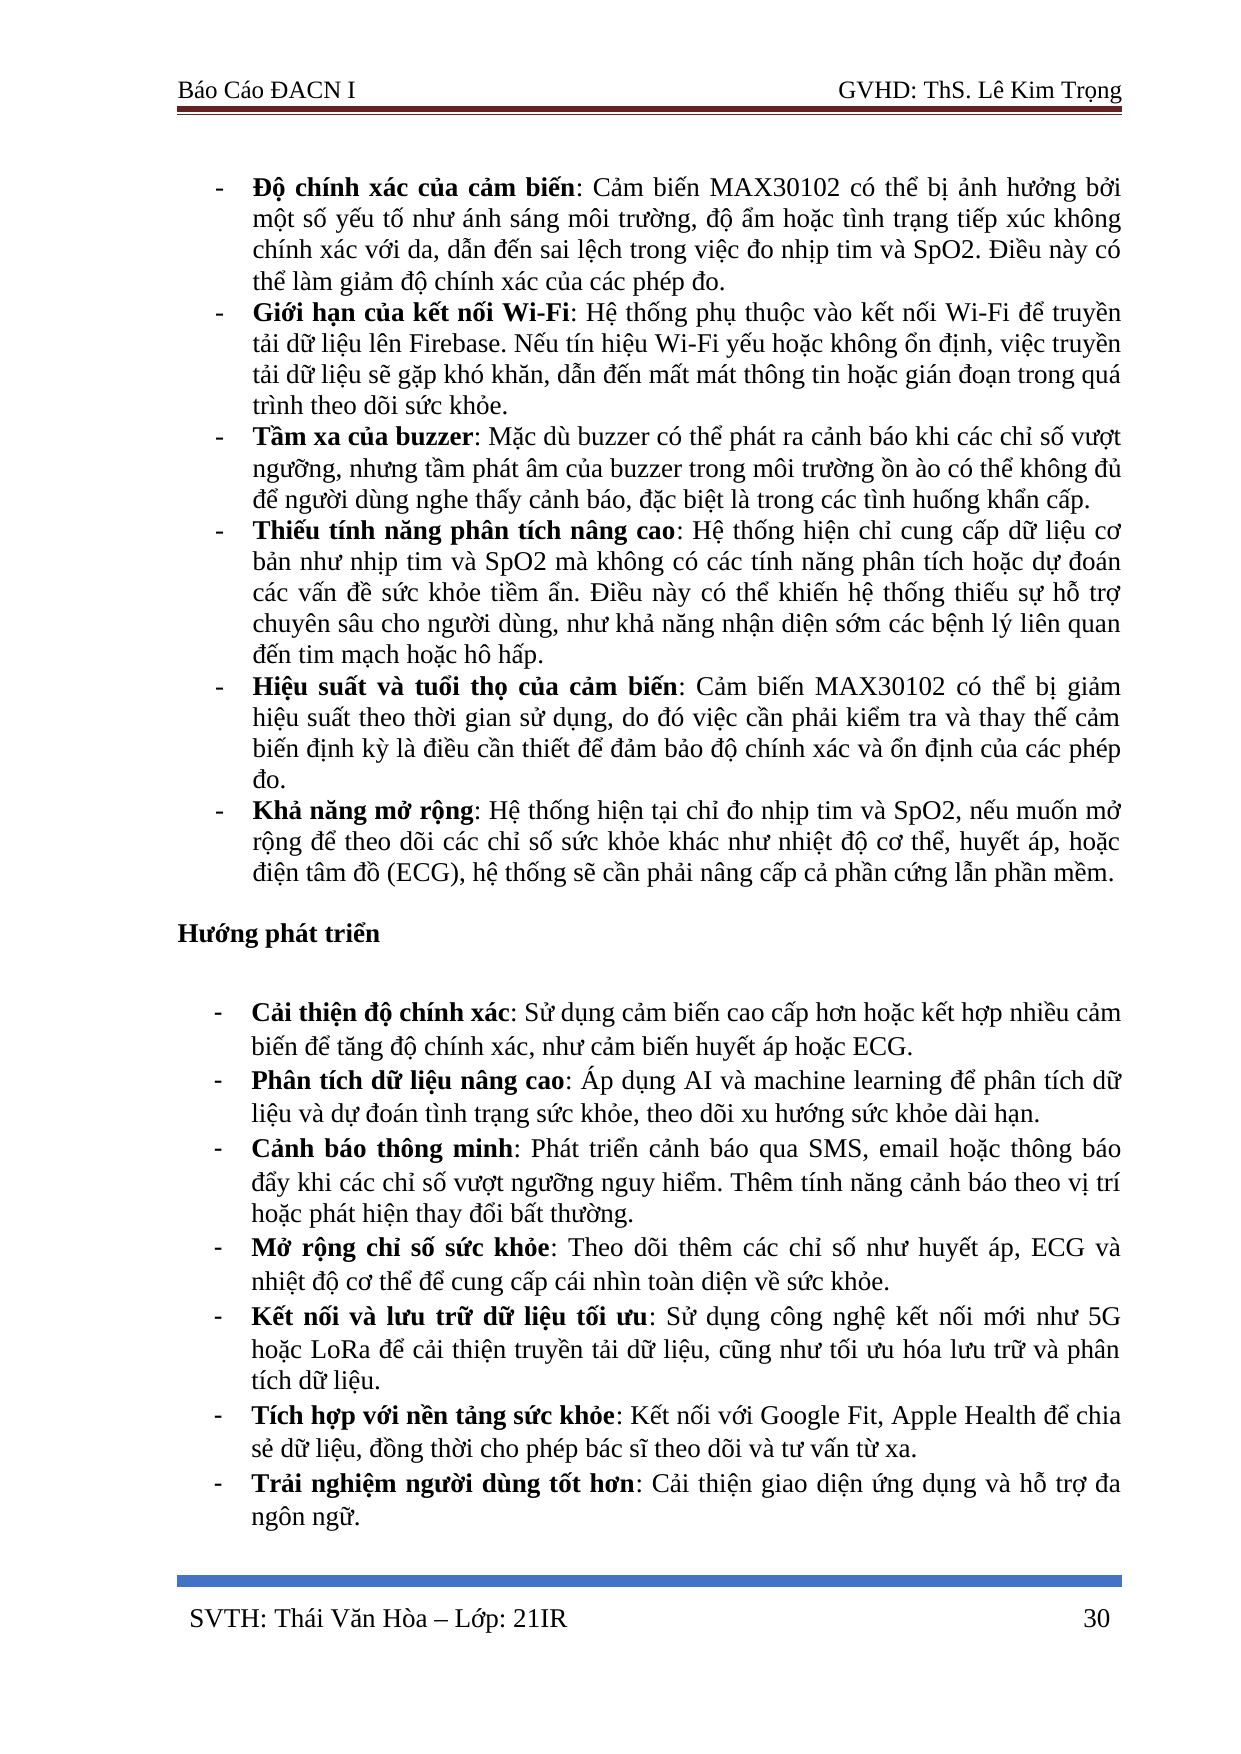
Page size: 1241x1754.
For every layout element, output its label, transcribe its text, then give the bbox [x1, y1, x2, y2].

list Thiếu tính năng phân tích nâng cao: Hệ thống hiện chỉ cung cấp dữ liệu cơ bản như nhịp tim và SpO2 mà không có các tính năng phân tích hoặc dự đoán các vấn đề sức khỏe tiềm ẩn. Điều này có thể khiến hệ thống thiếu sự hỗ trợ chuyên sâu cho người dùng, như khả năng nhận diện sớm các bệnh lý liên quan đến tim mạch hoặc hô hấp. [215, 662, 1122, 817]
list Cảnh báo thông minh: Phát triển cảnh báo qua SMS, email hoặc thông báo đẩy khi các chỉ số vượt ngưỡng nguy hiểm. Thêm tính năng cảnh báo theo vị trí hoặc phát hiện thay đổi bất thường. [213, 1393, 1122, 1492]
list Cải thiện độ chính xác: Sử dụng cảm biến cao cấp hơn hoặc kết hợp nhiều cảm biến để tăng độ chính xác, như cảm biến huyết áp hoặc ECG. [213, 1199, 1122, 1267]
list Hiệu suất và tuổi thọ của cảm biến: Cảm biến MAX30102 có thể bị giảm hiệu suất theo thời gian sử dụng, do đó việc cần phải kiểm tra và thay thế cảm biến định kỳ là điều cần thiết để đảm bảo độ chính xác và ổn định của các phép đo. [215, 847, 1122, 971]
list Khả năng mở rộng: Hệ thống hiện tại chỉ đo nhịp tim và SpO2, nếu muốn mở rộng để theo dõi các chỉ số sức khỏe khác như nhiệt độ cơ thể, huyết áp, hoặc điện tâm đồ (ECG), hệ thống sẽ cần phải nâng cấp cả phần cứng lẫn phần mềm. [215, 1000, 1122, 1094]
list Độ chính xác của cảm biến: Cảm biến MAX30102 có thể bị ảnh hưởng bởi một số yếu tố như ánh sáng môi trường, độ ẩm hoặc tình trạng tiếp xúc không chính xác với da, dẫn đến sai lệch trong việc đo nhịp tim và SpO2. Điều này có thể làm giảm độ chính xác của các phép đo. [215, 232, 1122, 356]
text Hướng phát triển [177, 1123, 1122, 1154]
list Giới hạn của kết nối Wi-Fi: Hệ thống phụ thuộc vào kết nối Wi-Fi để truyền tải dữ liệu lên Firebase. Nếu tín hiệu Wi-Fi yếu hoặc không ổn định, việc truyền tải dữ liệu sẽ gặp khó khăn, dẫn đến mất mát thông tin hoặc gián đoạn trong quá trình theo dõi sức khỏe. [215, 385, 1122, 510]
text Hạn chế [177, 171, 1122, 202]
list Tầm xa của buzzer: Mặc dù buzzer có thể phát ra cảnh báo khi các chỉ số vượt ngưỡng, nhưng tầm phát âm của buzzer trong môi trường ồn ào có thể không đủ để người dùng nghe thấy cảnh báo, đặc biệt là trong các tình huống khẩn cấp. [215, 539, 1122, 633]
list Phân tích dữ liệu nâng cao: Áp dụng AI và machine learning để phân tích dữ liệu và dự đoán tình trạng sức khỏe, theo dõi xu hướng sức khỏe dài hạn. [213, 1296, 1122, 1364]
